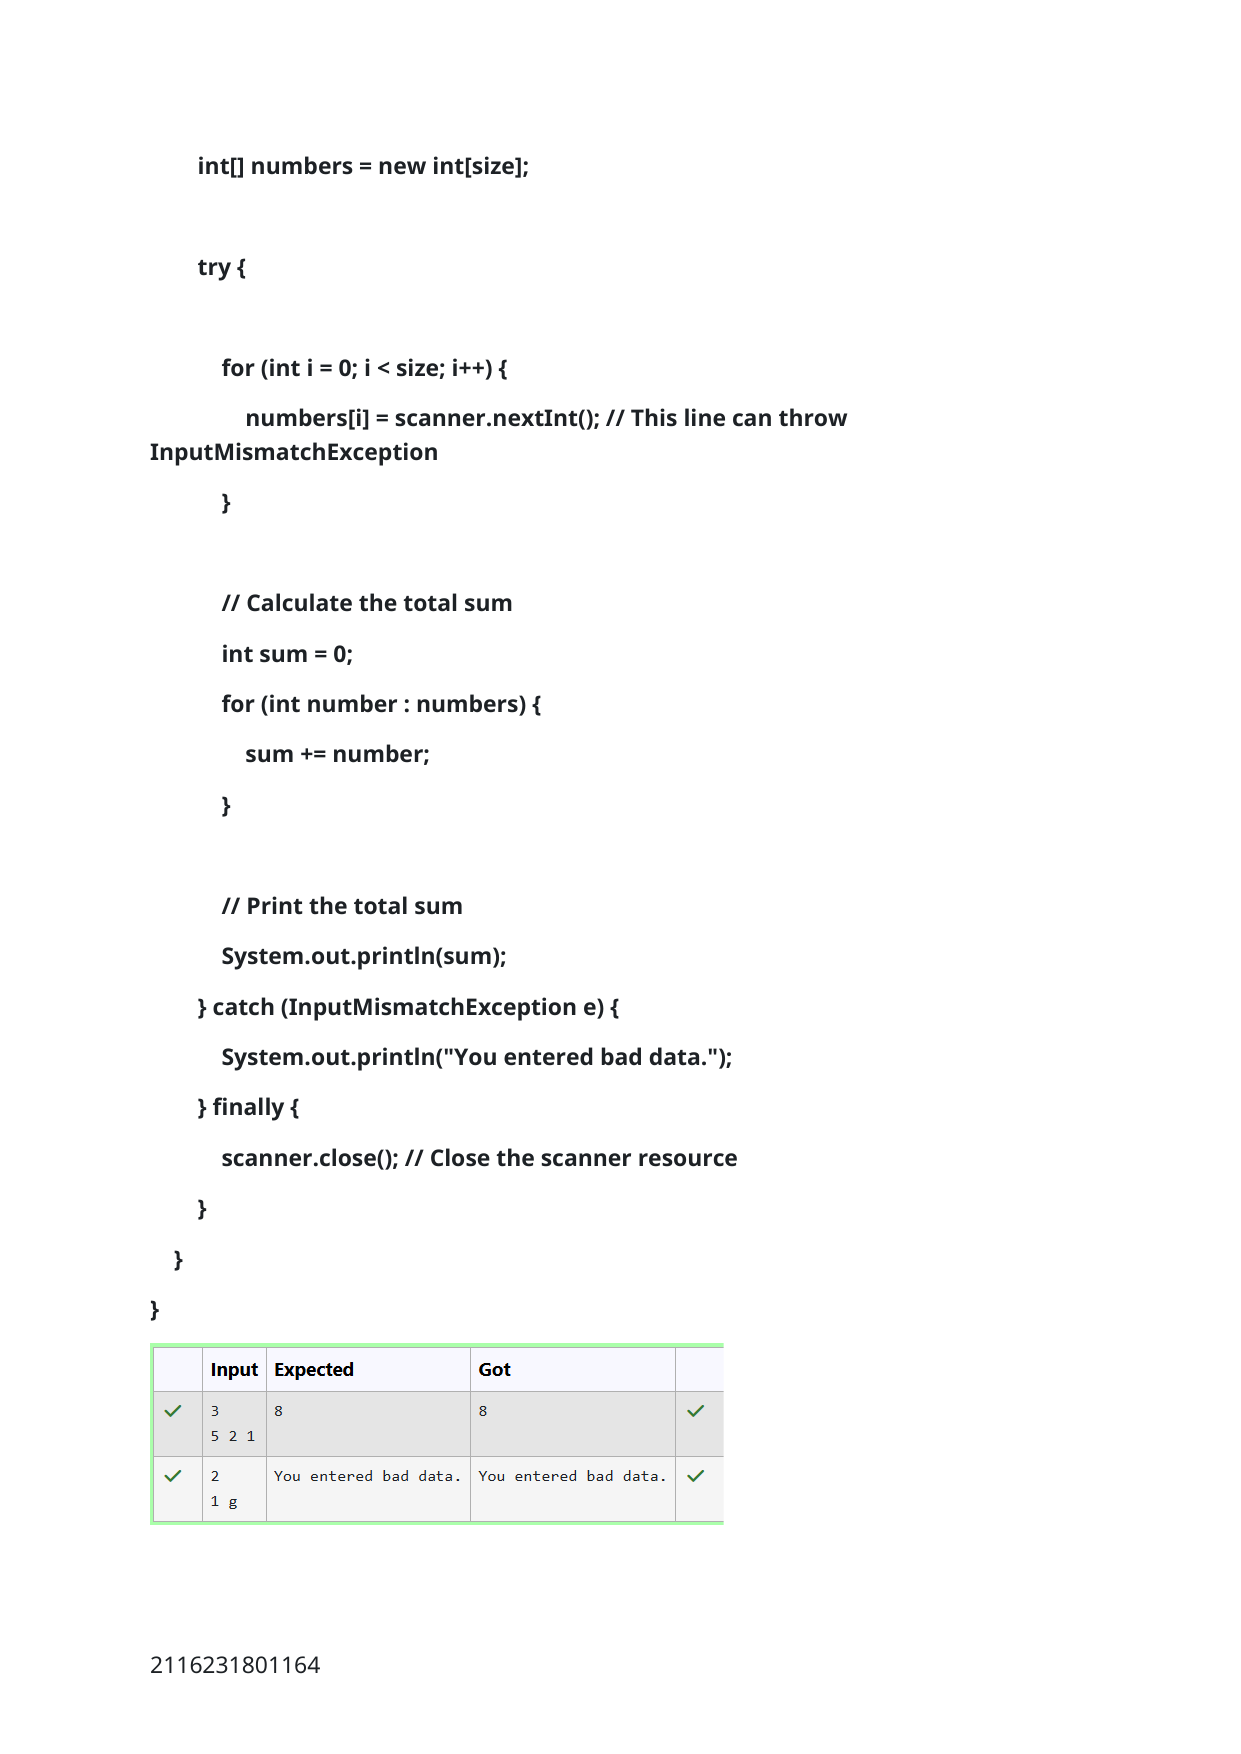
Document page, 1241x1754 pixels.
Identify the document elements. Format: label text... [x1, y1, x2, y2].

text } [150, 1242, 1090, 1274]
text System.out.println("You entered bad data."); [150, 1041, 1090, 1072]
text } catch (InputMismatchException e) { [150, 990, 1090, 1022]
text } [150, 789, 1090, 820]
text numbers[i] = scanner.nextInt(); // This line can throw InputMismatchException [150, 402, 1090, 467]
text // Calculate the total sum [150, 587, 1090, 618]
text System.out.println(sum); [150, 940, 1090, 971]
text for (int i = 0; i < size; i++) { [150, 352, 1090, 383]
text scanner.close(); // Close the scanner resource [150, 1142, 1090, 1173]
text } [150, 1293, 1090, 1324]
text for (int number : numbers) { [150, 688, 1090, 719]
text // Print the total sum [150, 889, 1090, 921]
text } [150, 1192, 1090, 1223]
text } [150, 486, 1090, 517]
text try { [150, 251, 1090, 282]
text sum += number; [150, 738, 1090, 769]
text int sum = 0; [150, 637, 1090, 669]
text int[] numbers = new int[size]; [150, 150, 1090, 181]
text } finally { [150, 1091, 1090, 1122]
picture [150, 1343, 724, 1525]
